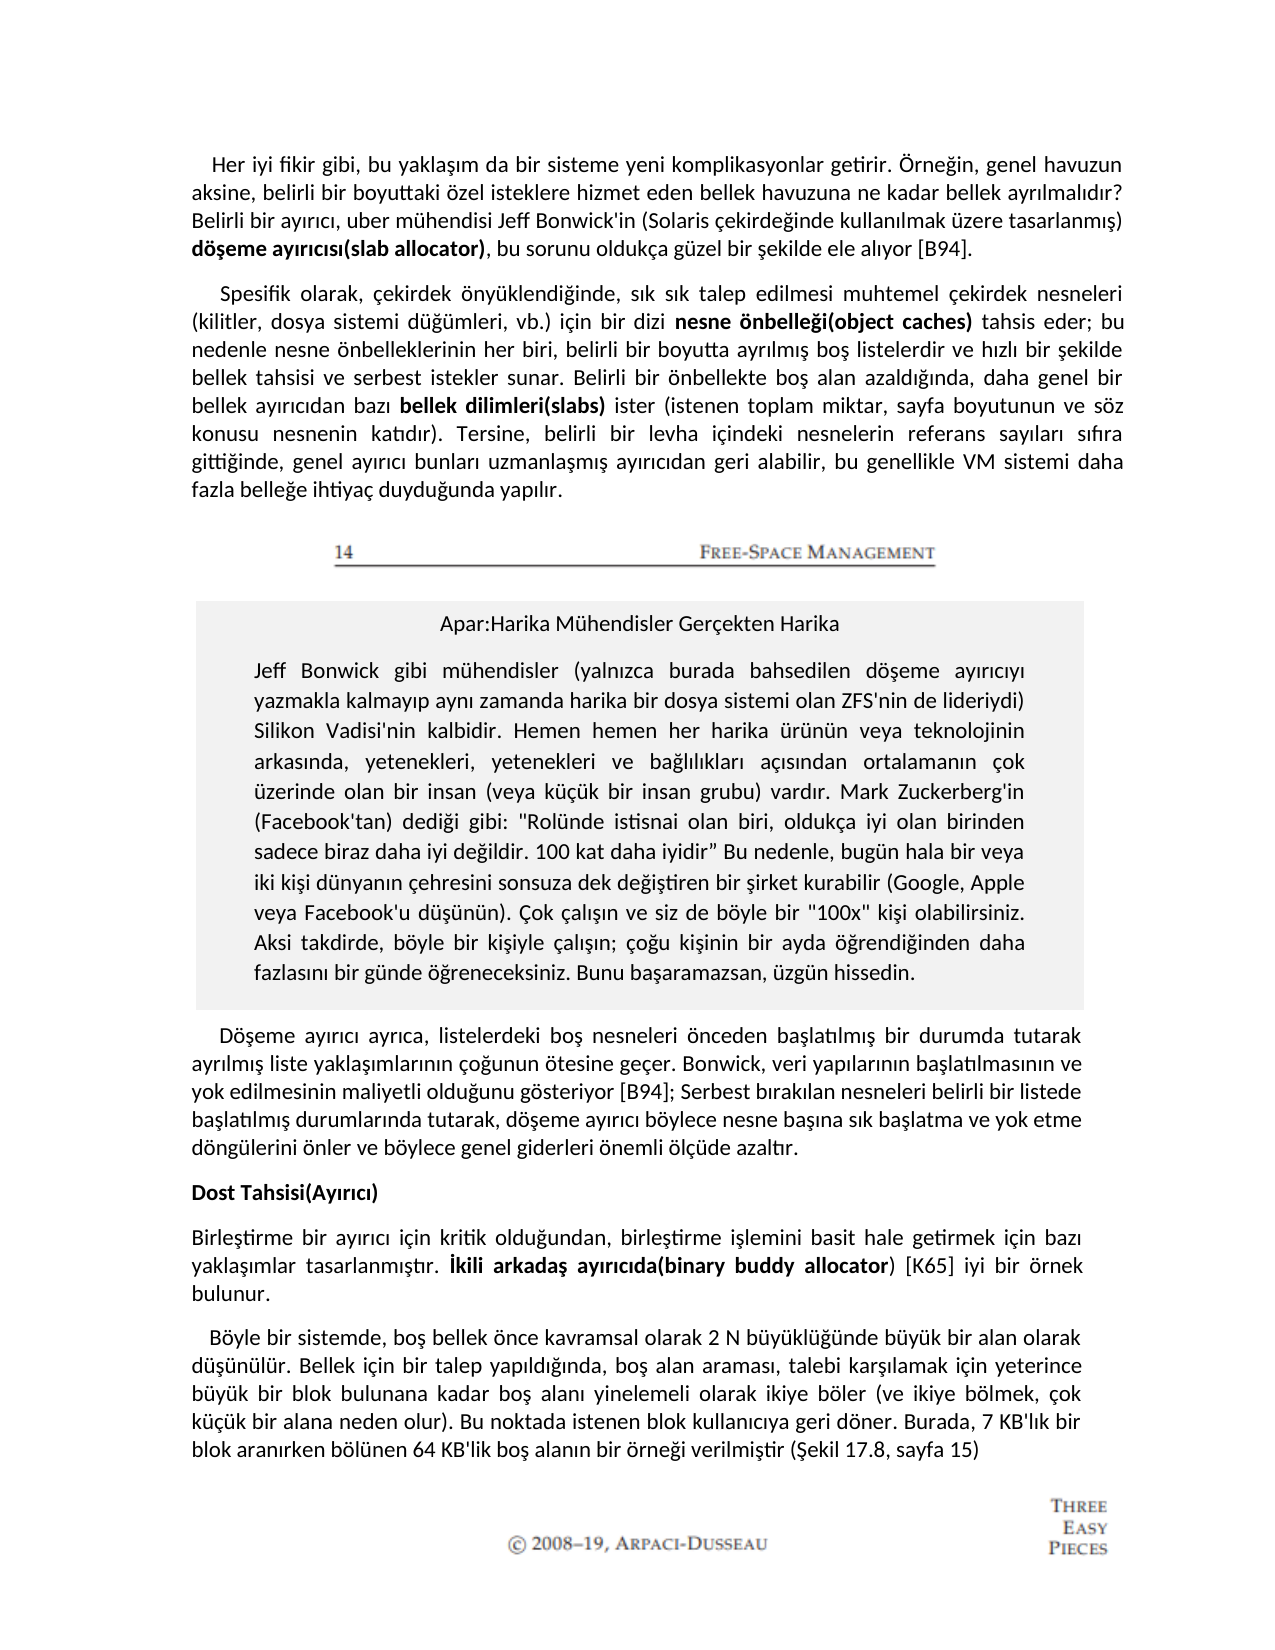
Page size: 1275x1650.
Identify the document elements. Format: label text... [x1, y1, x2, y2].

picture [309, 519, 966, 581]
picture [490, 1517, 787, 1575]
text Döşeme ayırıcı ayrıca, listelerdeki boş nesneleri önceden başlatılmış bir durumda tutarak ayrılmış liste yaklaşımlarının çoğunun ötesine geçer. Bonwick, veri yapılarının başlatılmasının ve yok edilmesinin maliyetli olduğunu gösteriyor [B94]; Serbest bırakılan nesneleri belirli bir listede başlatılmış durumlarında tutarak, döşeme ayırıcı böylece nesne başına sık başlatma ve yok etme döngülerini önler ve böylece genel giderleri önemli ölçüde azaltır. [191, 1021, 1084, 1161]
picture [1034, 1481, 1125, 1575]
text Her iyi fikir gibi, bu yaklaşım da bir sisteme yeni komplikasyonlar getirir. Örneğin, genel havuzun aksine, belirli bir boyuttaki özel isteklere hizmet eden bellek havuzuna ne kadar bellek ayrılmalıdır? Belirli bir ayırıcı, uber mühendisi Jeff Bonwick'in (Solaris çekirdeğinde kullanılmak üzere tasarlanmış) döşeme ayırıcısı(slab allocator), bu sorunu oldukça güzel bir şekilde ele alıyor [B94]. [191, 150, 1125, 262]
text Dost Tahsisi(Ayırıcı) [191, 1178, 1084, 1206]
text Spesifik olarak, çekirdek önyüklendiğinde, sık sık talep edilmesi muhtemel çekirdek nesneleri (kilitler, dosya sistemi düğümleri, vb.) için bir dizi nesne önbelleği(object caches) tahsis eder; bu nedenle nesne önbelleklerinin her biri, belirli bir boyutta ayrılmış boş listelerdir ve hızlı bir şekilde bellek tahsisi ve serbest istekler sunar. Belirli bir önbellekte boş alan azaldığında, daha genel bir bellek ayırıcıdan bazı bellek dilimleri(slabs) ister (istenen toplam miktar, sayfa boyutunun ve söz konusu nesnenin katıdır). Tersine, belirli bir levha içindeki nesnelerin referans sayıları sıfıra gittiğinde, genel ayırıcı bunları uzmanlaşmış ayırıcıdan geri alabilir, bu genellikle VM sistemi daha fazla belleğe ihtiyaç duyduğunda yapılır. [191, 279, 1125, 503]
text Birleştirme bir ayırıcı için kritik olduğundan, birleştirme işlemini basit hale getirmek için bazı yaklaşımlar tasarlanmıştır. İkili arkadaş ayırıcıda(binary buddy allocator) [K65] iyi bir örnek bulunur. [191, 1223, 1084, 1307]
text Böyle bir sistemde, boş bellek önce kavramsal olarak 2 N büyüklüğünde büyük bir alan olarak düşünülür. Bellek için bir talep yapıldığında, boş alan araması, talebi karşılamak için yeterince büyük bir blok bulunana kadar boş alanı yinelemeli olarak ikiye böler (ve ikiye bölmek, çok küçük bir alana neden olur). Bu noktada istenen blok kullanıcıya geri döner. Burada, 7 KB'lık bir blok aranırken bölünen 64 KB'lik boş alanın bir örneği verilmiştir (Şekil 17.8, sayfa 15) [191, 1323, 1084, 1463]
